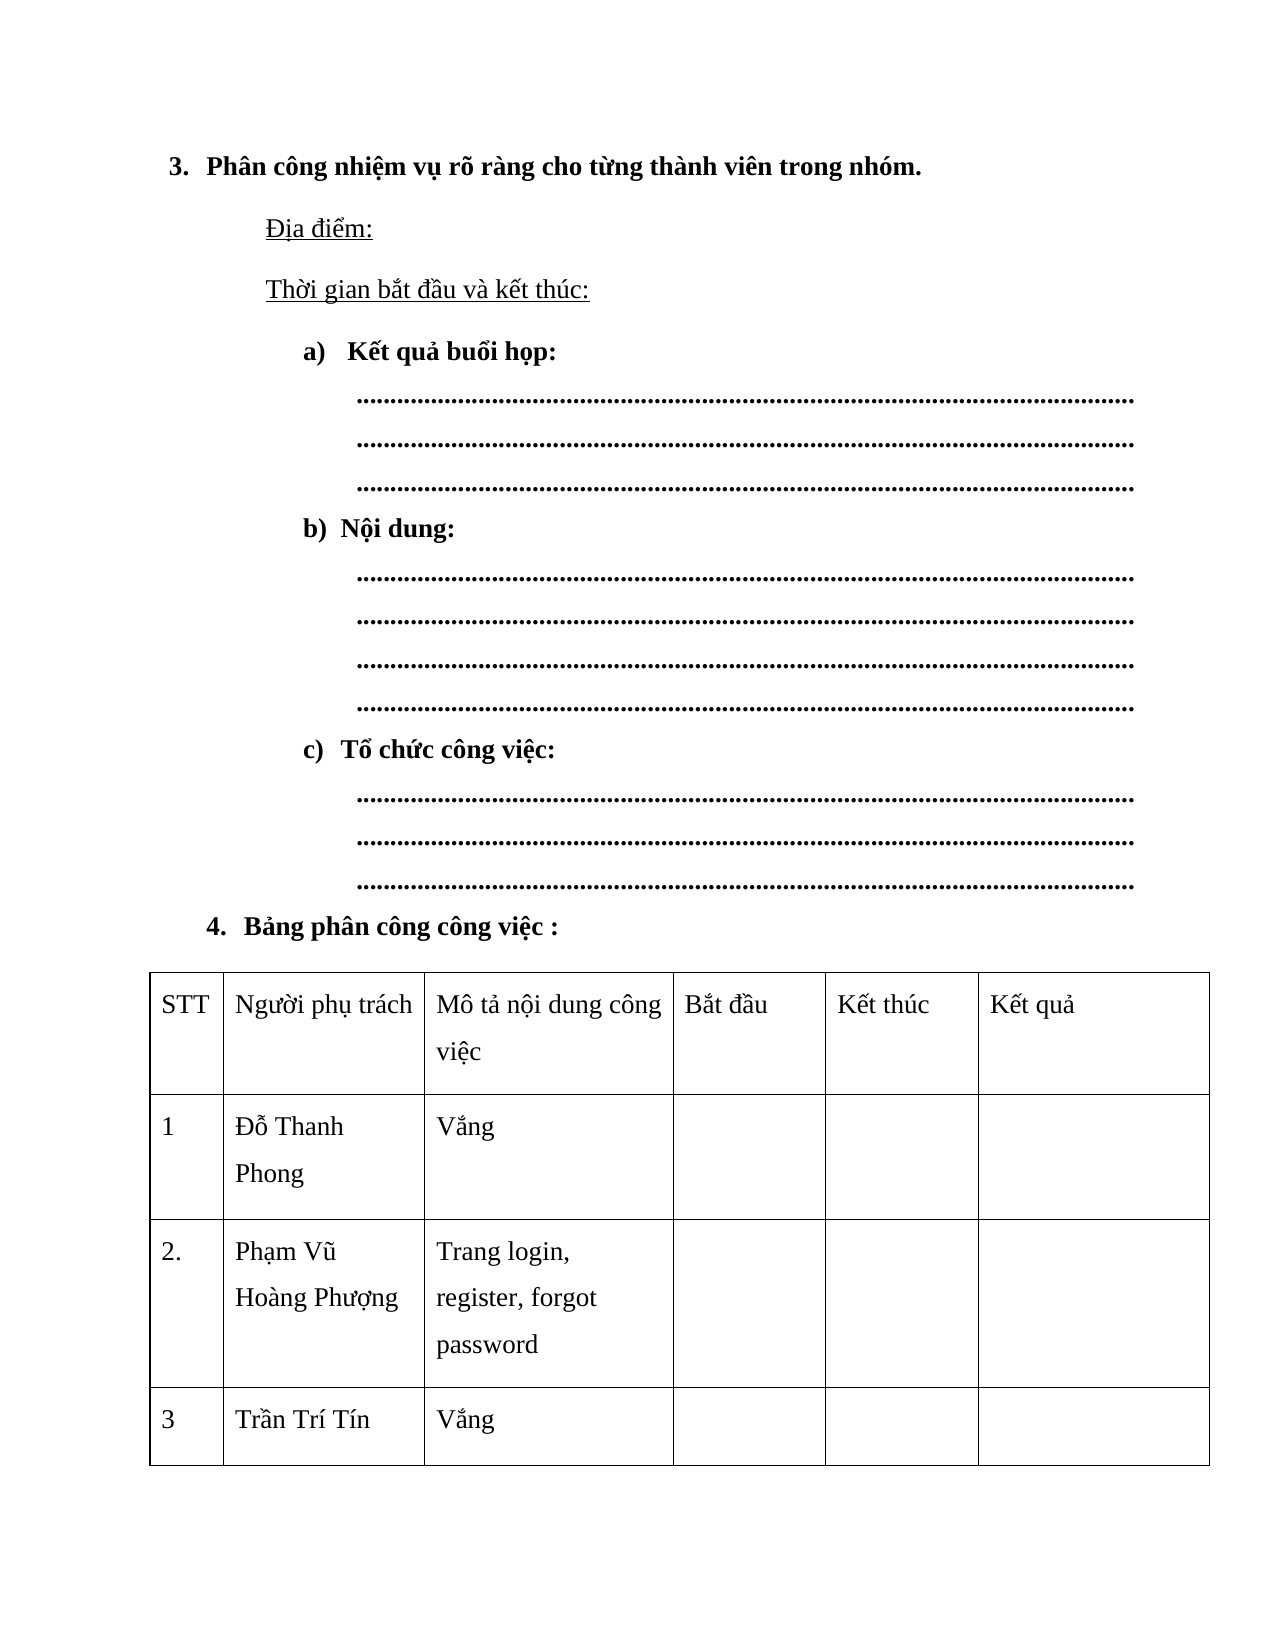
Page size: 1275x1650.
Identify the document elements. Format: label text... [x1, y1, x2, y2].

table_cell [826, 1388, 978, 1465]
table_cell Đỗ Thanh Phong [224, 1095, 424, 1219]
list Nội dung: [303, 512, 1153, 543]
table_cell Vắng [425, 1095, 673, 1219]
table_cell [826, 1095, 978, 1219]
table_header Kết thúc [826, 973, 978, 1094]
table_cell [979, 1220, 1209, 1387]
table_cell Trần Trí Tín [224, 1388, 424, 1465]
list Phân công nhiệm vụ rõ ràng cho từng thành viên trong nhóm. [169, 150, 1153, 181]
table_cell Vắng [425, 1388, 673, 1465]
list Bảng phân công công việc : [206, 910, 1153, 942]
table_cell [674, 1220, 825, 1387]
text Địa điểm: [265, 212, 1153, 243]
table_cell 2. [151, 1220, 223, 1387]
table_cell [826, 1220, 978, 1387]
text Thời gian bắt đầu và kết thúc: [265, 273, 1153, 304]
table_cell 1 [151, 1095, 223, 1219]
table_header STT [151, 973, 223, 1094]
list Tổ chức công việc: [303, 733, 1153, 764]
table_cell Phạm Vũ Hoàng Phượng [224, 1220, 424, 1387]
table_cell [674, 1095, 825, 1219]
table_cell 3 [151, 1388, 223, 1465]
table_header Bắt đầu [674, 973, 825, 1094]
table_cell [979, 1095, 1209, 1219]
table_cell Trang login, register, forgot password [425, 1220, 673, 1387]
table_header Người phụ trách [224, 973, 424, 1094]
table_header Mô tả nội dung công việc [425, 973, 673, 1094]
table_cell [674, 1388, 825, 1465]
table_header Kết quả [979, 973, 1209, 1094]
list Kết quả buổi họp: [303, 335, 1153, 366]
table_cell [979, 1388, 1209, 1465]
